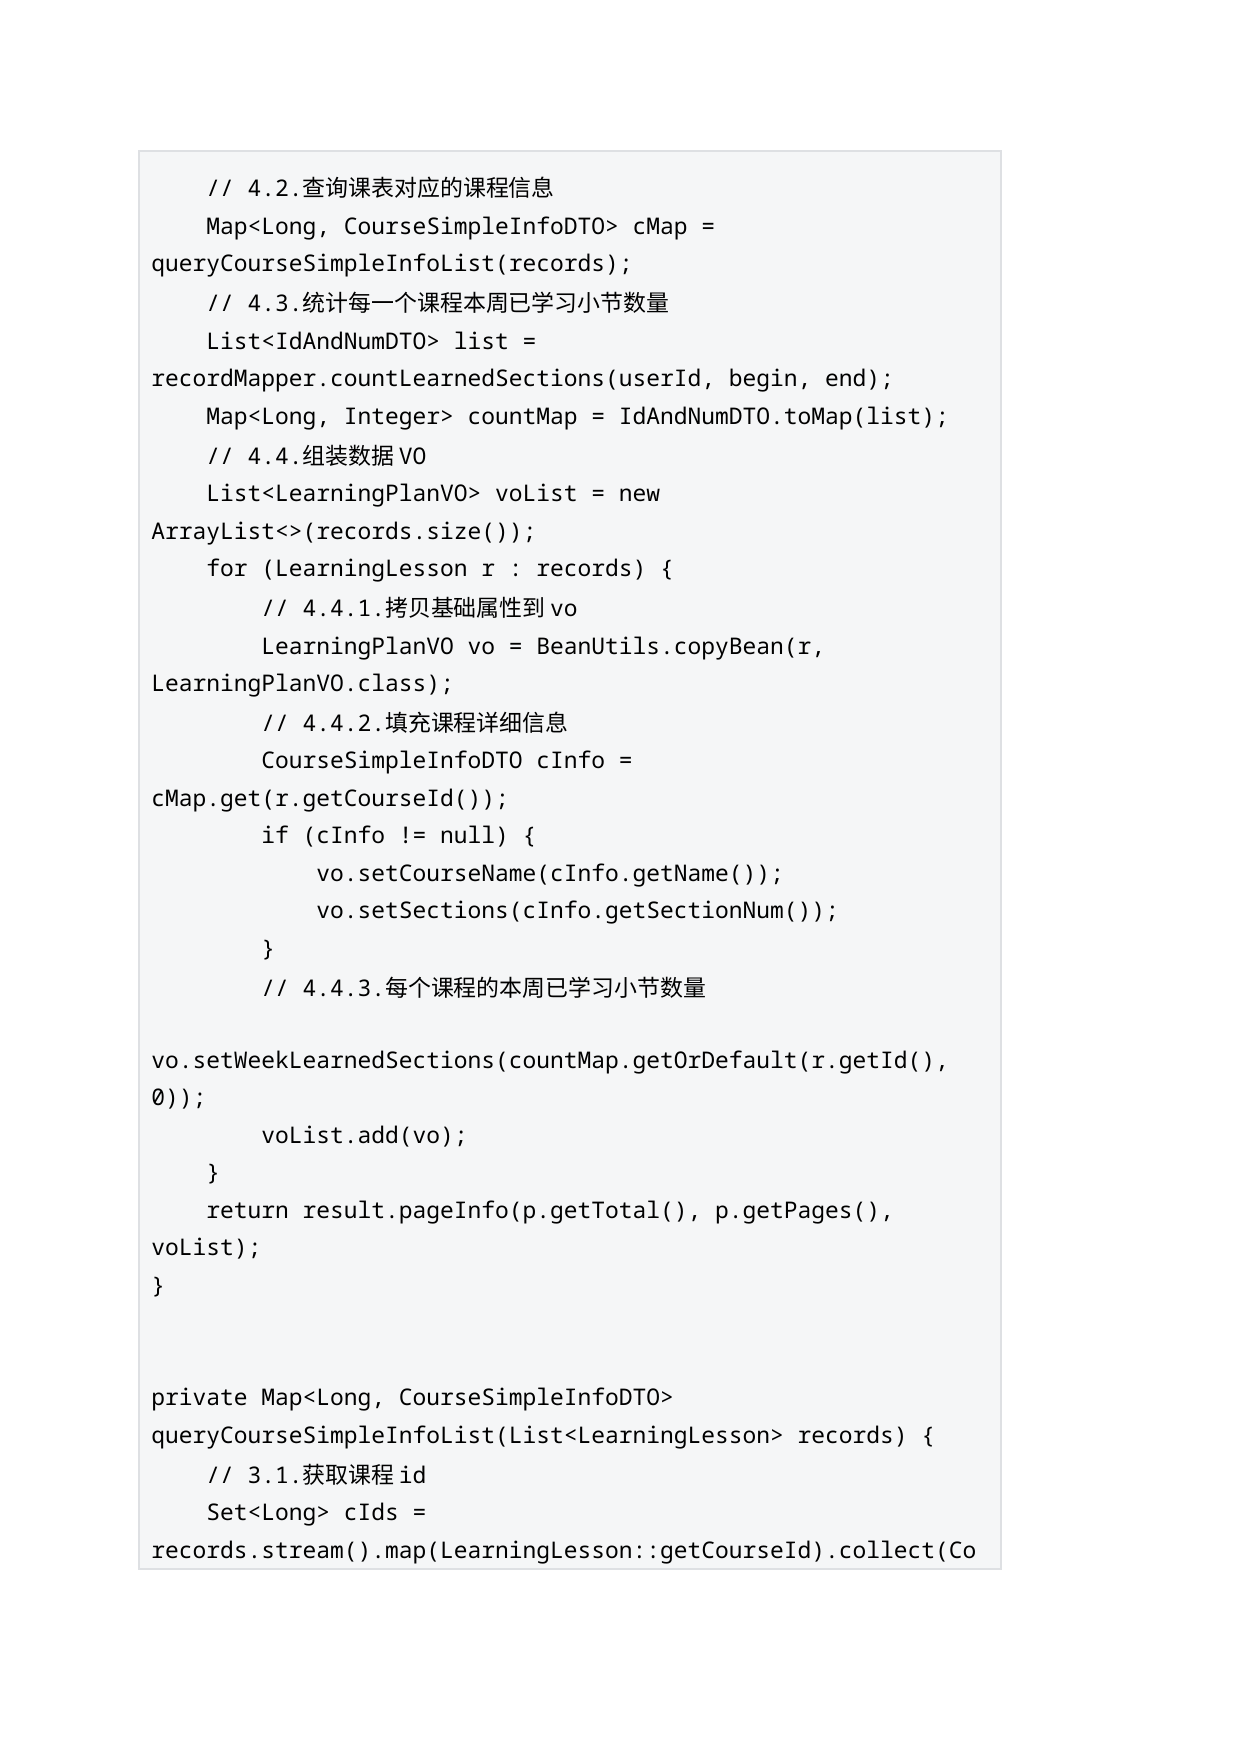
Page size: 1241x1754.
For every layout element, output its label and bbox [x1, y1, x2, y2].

table_header [140, 152, 1000, 1568]
